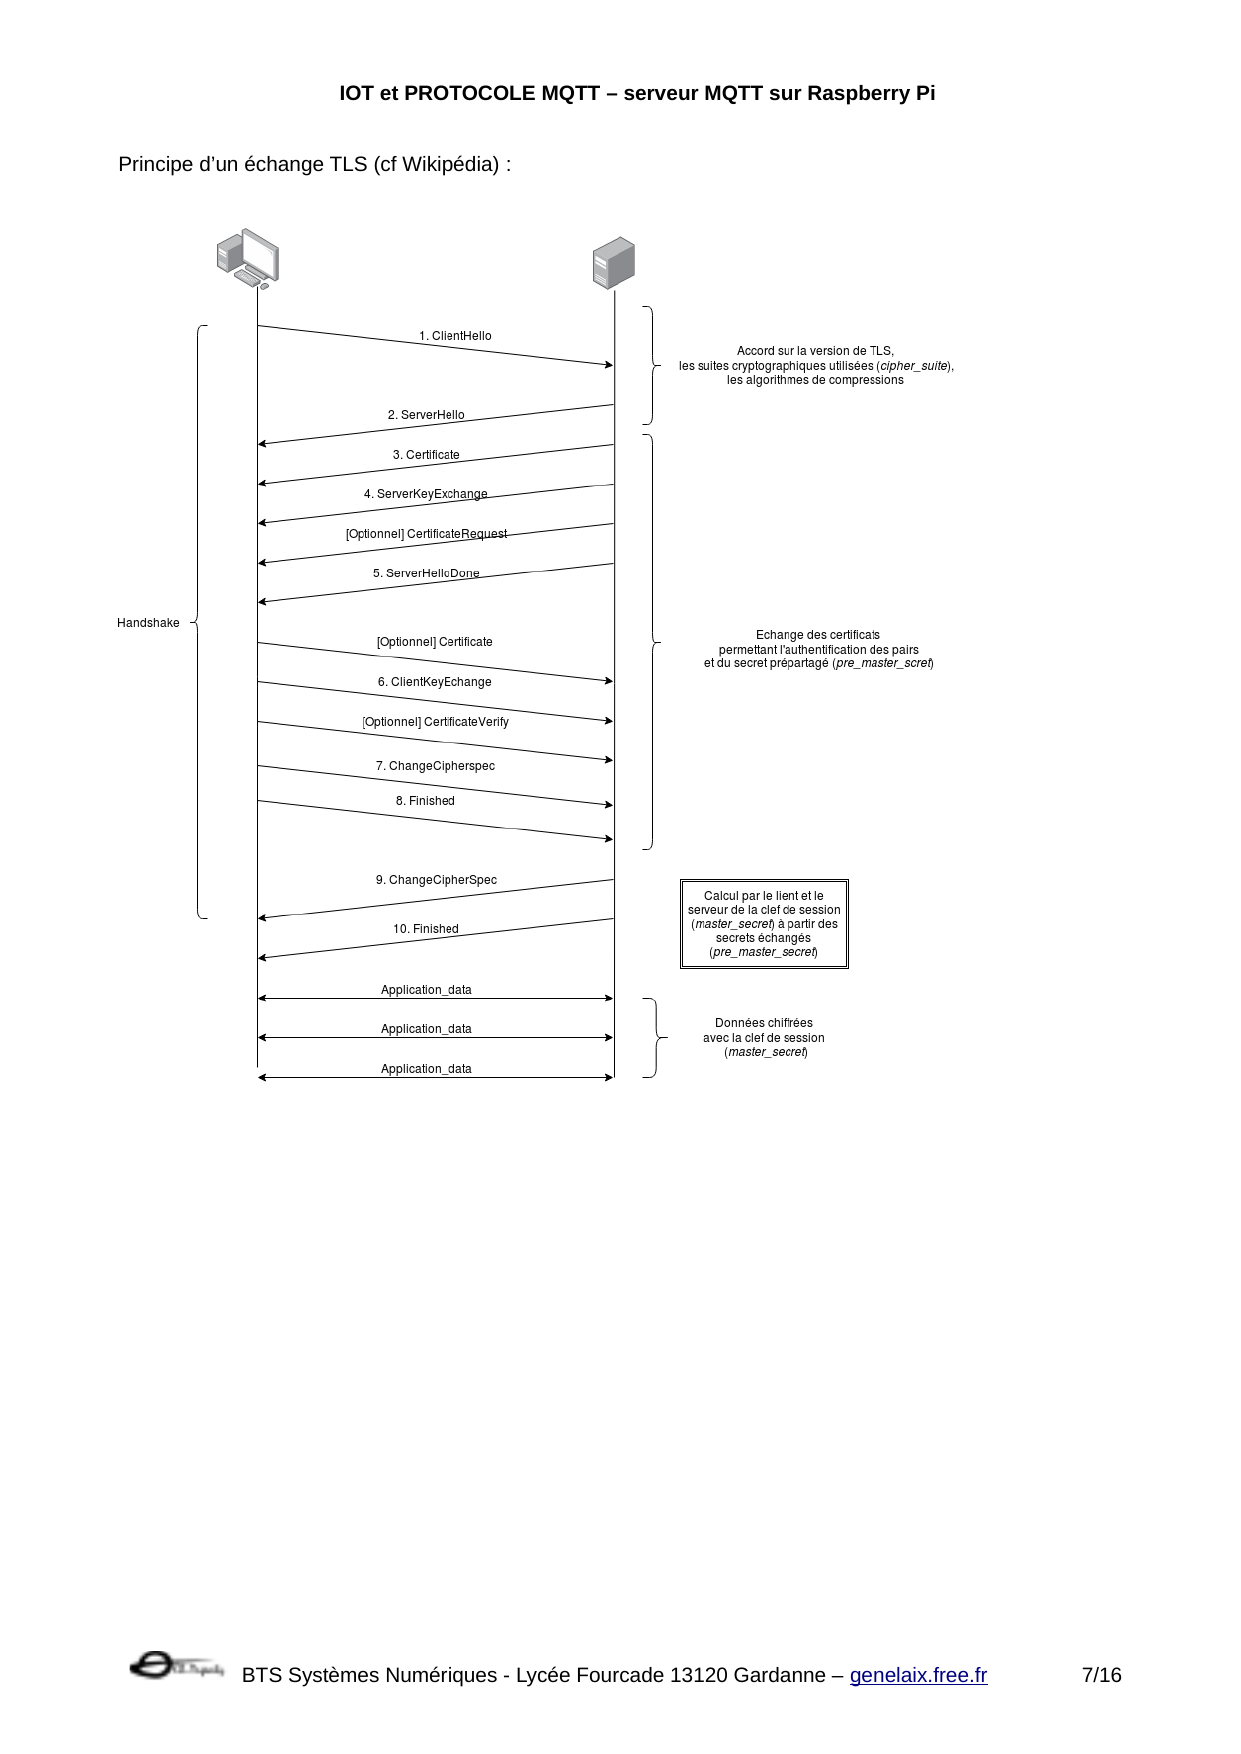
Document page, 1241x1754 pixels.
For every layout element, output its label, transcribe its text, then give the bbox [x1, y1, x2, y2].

picture [108, 228, 959, 1086]
text Principe d’un échange TLS (cf Wikipédia) : [118, 152, 1157, 204]
